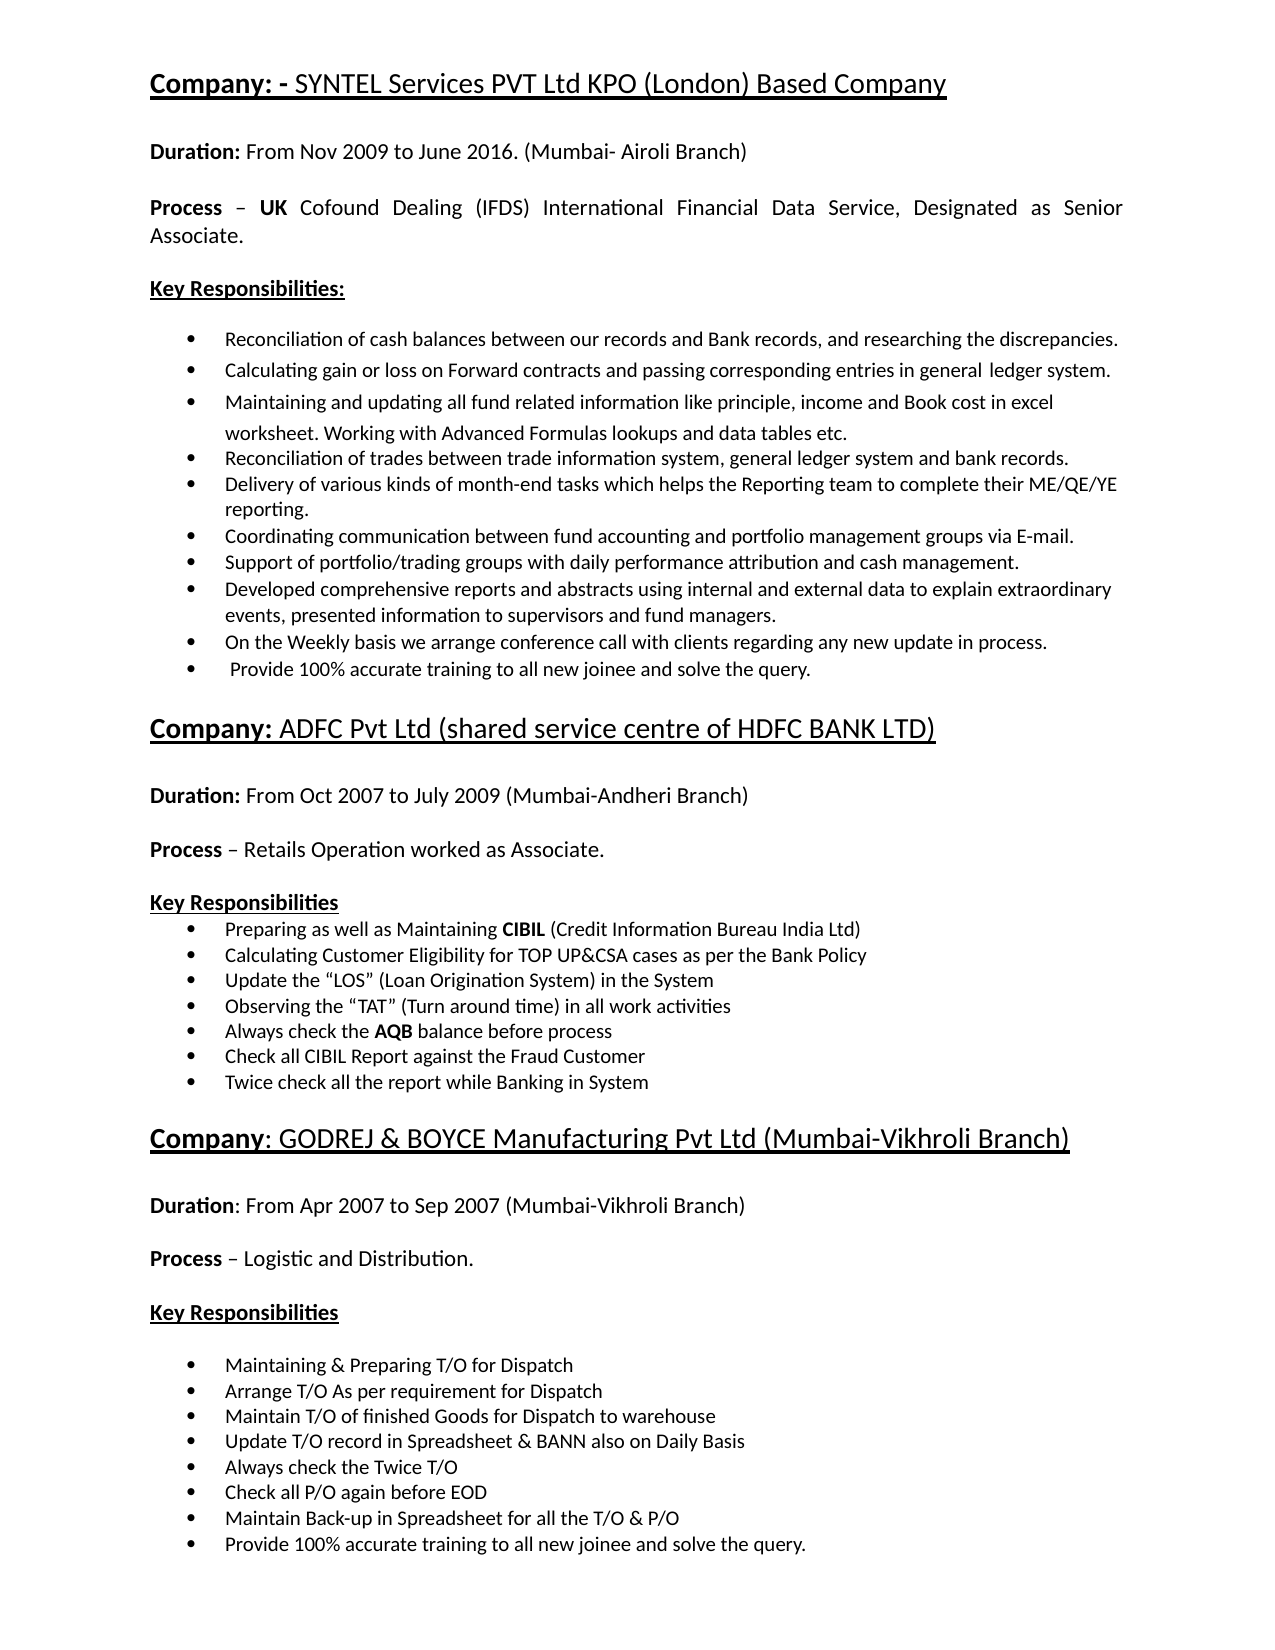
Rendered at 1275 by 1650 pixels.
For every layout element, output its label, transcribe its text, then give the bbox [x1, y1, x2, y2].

text Key Responsibilities [150, 888, 1125, 917]
text Process – UK Cofound Dealing (IFDS) International Financial Data Service, Designated as Senior Associate. [150, 193, 1125, 249]
text Duration: From Apr 2007 to Sep 2007 (Mumbai-Vikhroli Branch) [150, 1191, 1125, 1219]
list Always check the Twice T/O [187, 1454, 1125, 1479]
list Support of portfolio/trading groups with daily performance attribution and cash management. [187, 548, 1125, 575]
list Reconciliation of cash balances between our records and Bank records, and researching the discrepancies. [187, 326, 1125, 352]
text Process – Retails Operation worked as Associate. [150, 835, 1125, 863]
list Maintain Back-up in Spreadsheet for all the T/O & P/O [187, 1505, 1125, 1530]
list Coordinating communication between fund accounting and portfolio management groups via E-mail. [187, 522, 1125, 548]
list Delivery of various kinds of month-end tasks which helps the Reporting team to complete their ME/QE/YE reporting. [187, 471, 1125, 522]
text Process – Logistic and Distribution. [150, 1244, 1125, 1273]
text Company: GODREJ & BOYCE Manufacturing Pvt Ltd (Mumbai-Vikhroli Branch) [150, 1120, 1125, 1156]
list On the Weekly basis we arrange conference call with clients regarding any new update in process. [187, 628, 1125, 655]
text Key Responsibilities: [150, 274, 1125, 302]
text Key Responsibilities [150, 1298, 1125, 1326]
list Calculating Customer Eligibility for TOP UP&CSA cases as per the Bank Policy [187, 942, 1125, 967]
list Maintain T/O of finished Goods for Dispatch to warehouse [187, 1403, 1125, 1429]
list Calculating gain or loss on Forward contracts and passing corresponding entries in general ledger system. [187, 352, 1125, 383]
text Duration: From Oct 2007 to July 2009 (Mumbai-Andheri Branch) [150, 782, 1125, 810]
list Check all CIBIL Report against the Fraud Customer [187, 1044, 1125, 1069]
list Preparing as well as Maintaining CIBIL (Credit Information Bureau India Ltd) [187, 917, 1125, 942]
list Observing the “TAT” (Turn around time) in all work activities [187, 993, 1125, 1018]
list Provide 100% accurate training to all new joinee and solve the query. [187, 1530, 1125, 1557]
list Check all P/O again before EOD [187, 1479, 1125, 1505]
list Maintaining and updating all fund related information like principle, income and Book cost in excel worksheet. Working with Advanced Formulas lookups and data tables etc. [187, 383, 1125, 446]
list Twice check all the report while Banking in System [187, 1069, 1125, 1094]
list Provide 100% accurate training to all new joinee and solve the query. [187, 655, 1125, 681]
text Duration: From Nov 2009 to June 2016. (Mumbai- Airoli Branch) [150, 137, 1125, 165]
text Company: ADFC Pvt Ltd (shared service centre of HDFC BANK LTD) [150, 710, 1125, 746]
list Always check the AQB balance before process [187, 1018, 1125, 1044]
list Update T/O record in Spreadsheet & BANN also on Daily Basis [187, 1429, 1125, 1454]
list Developed comprehensive reports and abstracts using internal and external data to explain extraordinary events, presented information to supervisors and fund managers. [187, 575, 1125, 628]
list Maintaining & Preparing T/O for Dispatch [187, 1352, 1125, 1378]
list Reconciliation of trades between trade information system, general ledger system and bank records. [187, 446, 1125, 471]
list Arrange T/O As per requirement for Dispatch [187, 1378, 1125, 1403]
list Update the “LOS” (Loan Origination System) in the System [187, 967, 1125, 993]
text Company: - SYNTEL Services PVT Ltd KPO (London) Based Company [150, 66, 1125, 101]
